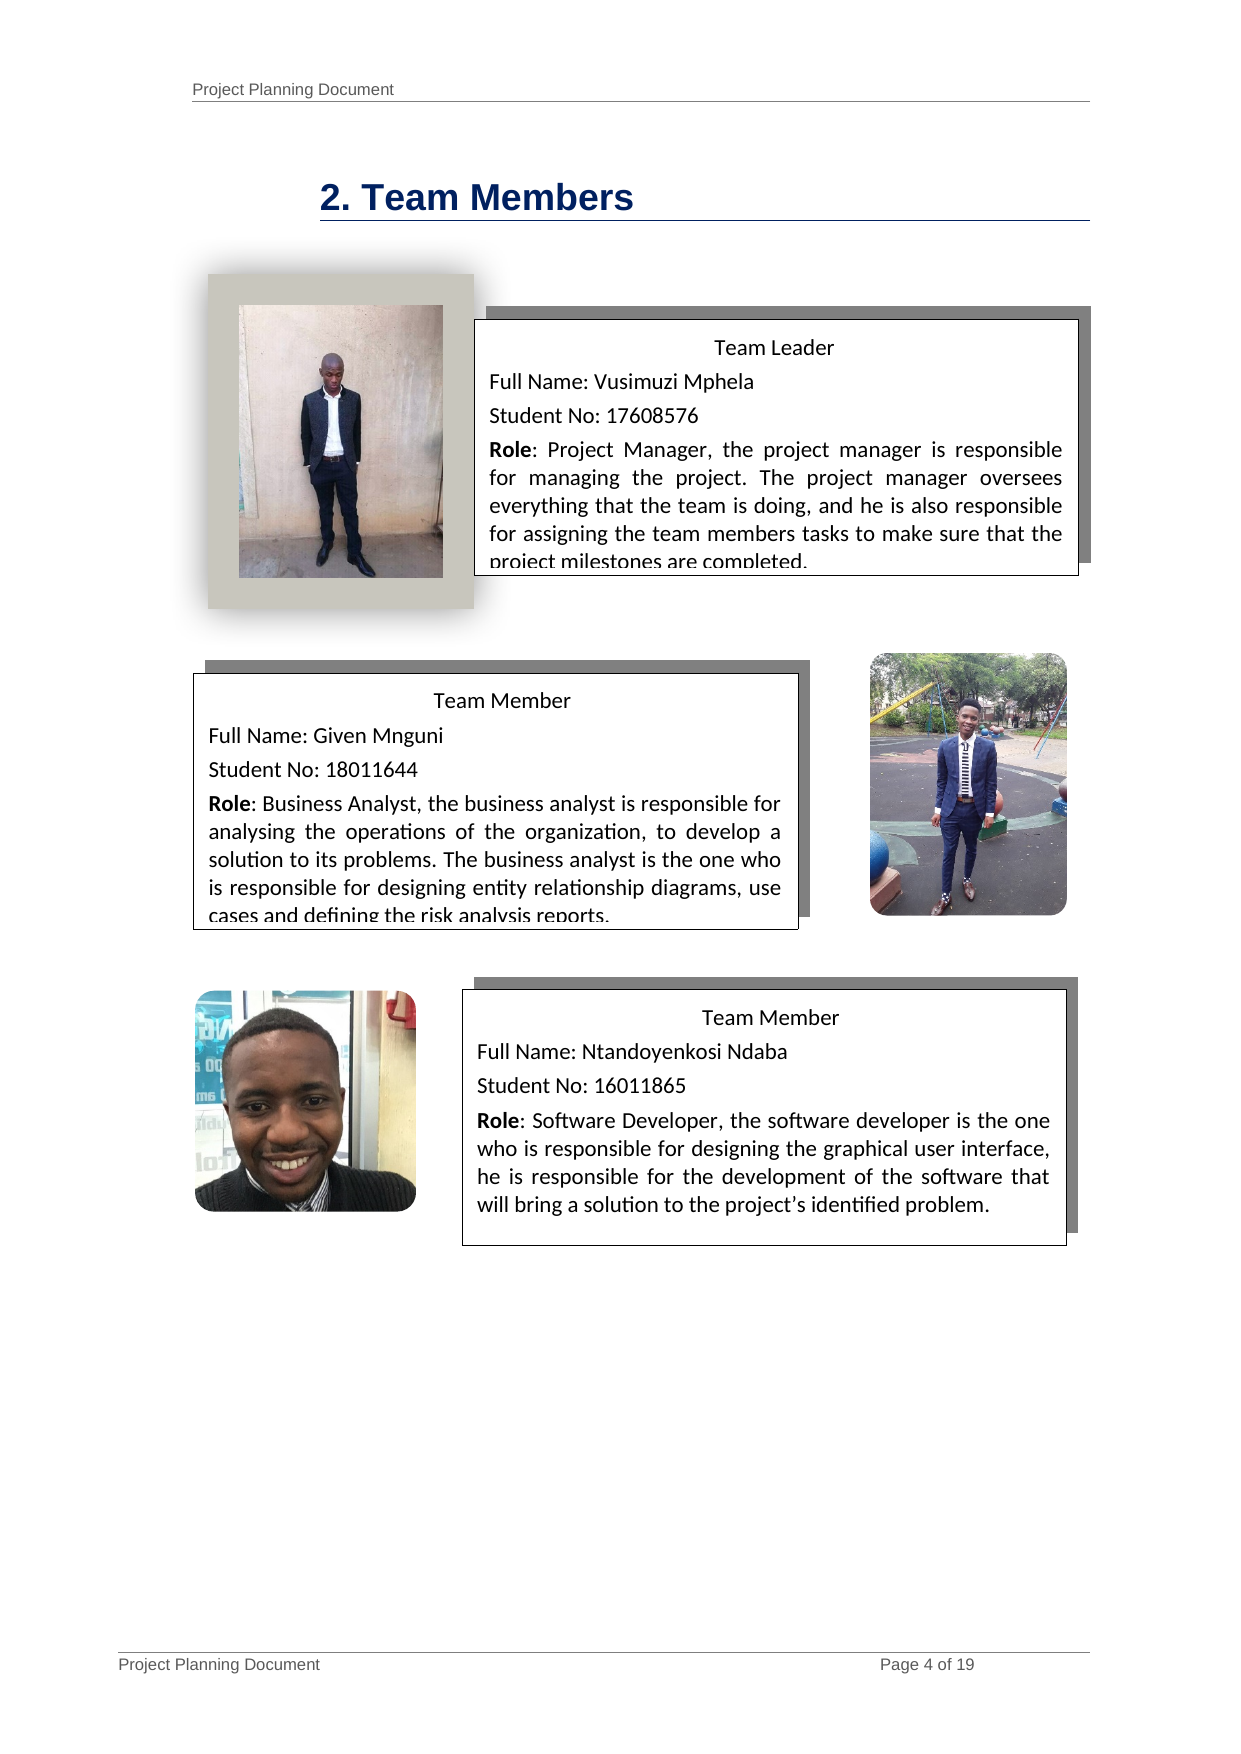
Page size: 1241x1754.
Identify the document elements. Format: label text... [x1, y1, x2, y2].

picture [239, 305, 443, 578]
picture [195, 990, 416, 1212]
picture [870, 653, 1067, 916]
subtitle Team Members [319, 175, 1090, 221]
